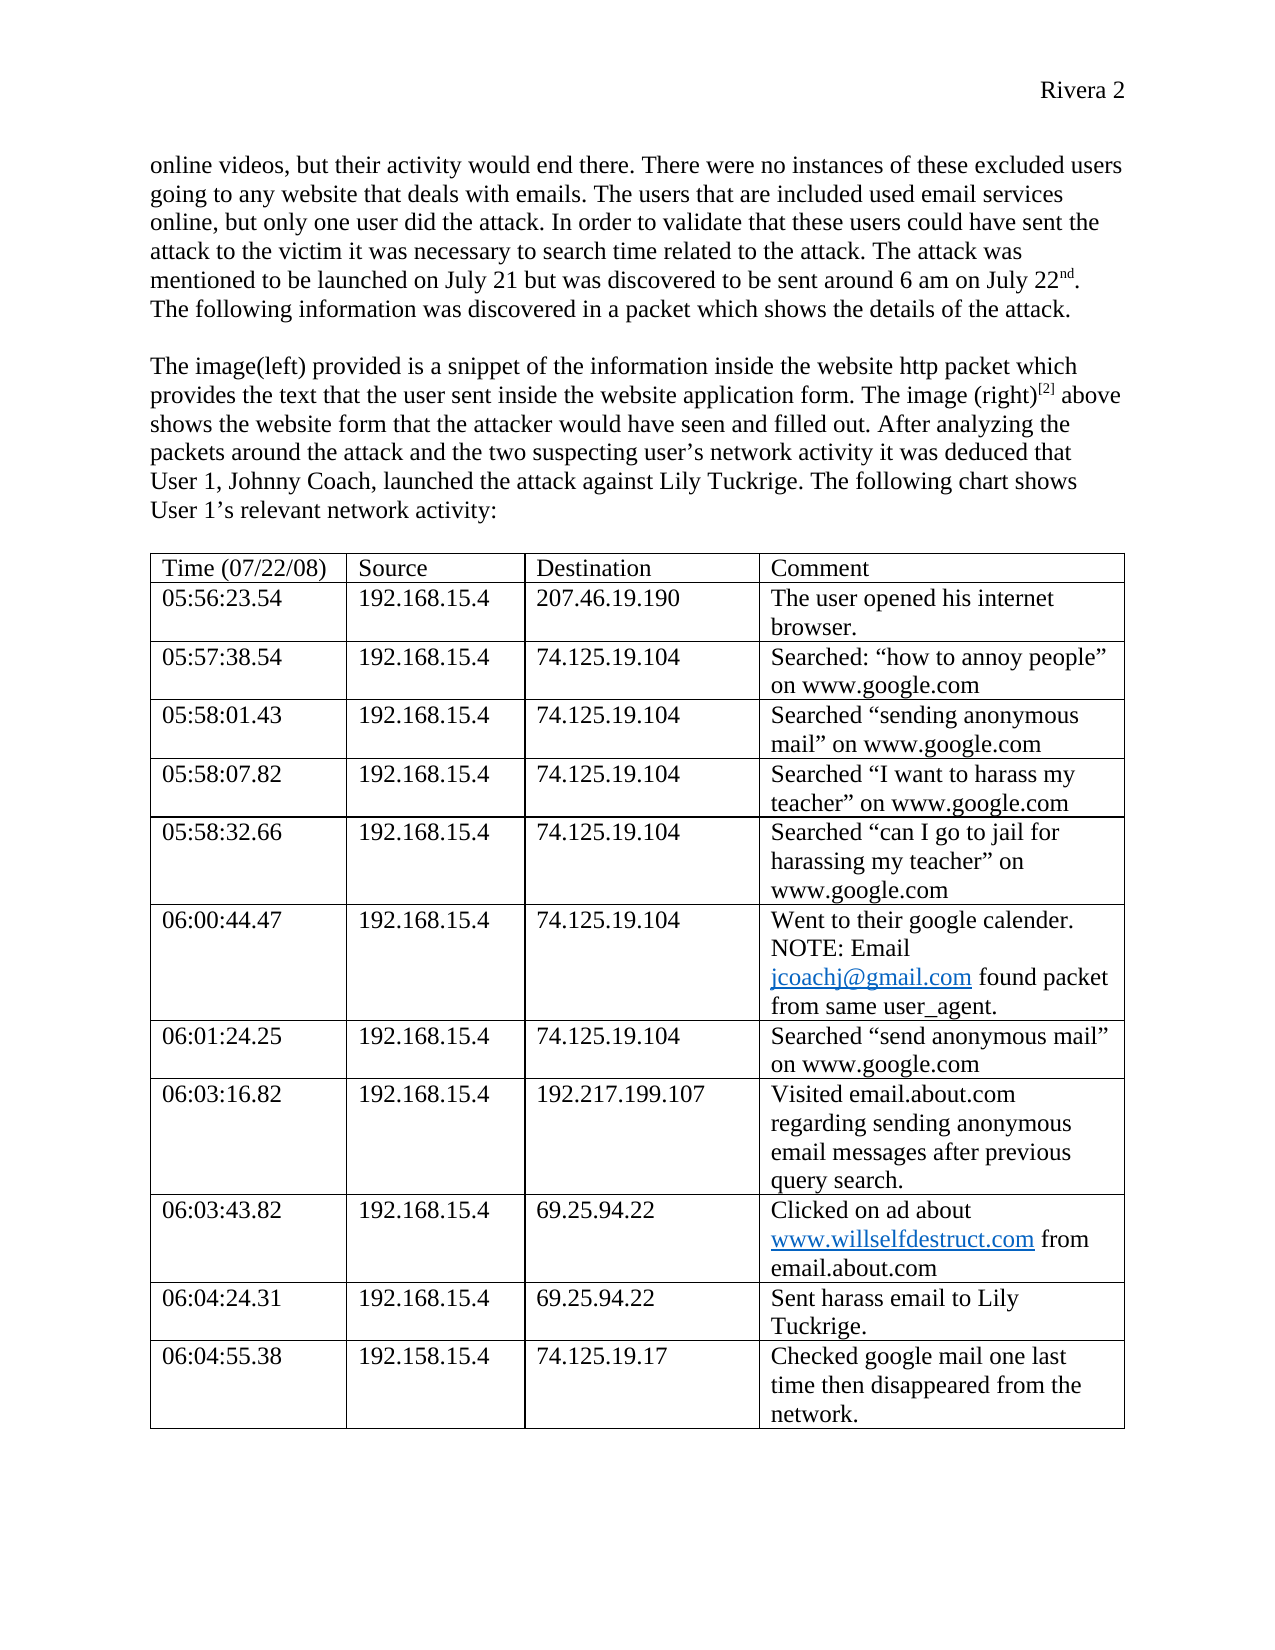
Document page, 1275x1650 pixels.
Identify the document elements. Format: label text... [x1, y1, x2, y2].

table_cell 06:04:24.31 [151, 1283, 346, 1340]
table_cell 192.158.15.4 [347, 1341, 524, 1427]
table_cell Searched “can I go to jail for harassing my teacher” on www.google.com [760, 818, 1124, 904]
table_cell 74.125.19.104 [526, 1021, 759, 1078]
table_cell Clicked on ad about www.willselfdestruct.com from email.about.com [760, 1195, 1124, 1282]
table_cell 06:04:55.38 [151, 1341, 346, 1427]
table_cell Checked google mail one last time then disappeared from the network. [760, 1341, 1124, 1427]
table_cell 74.125.19.17 [526, 1341, 759, 1427]
table_cell 06:03:16.82 [151, 1079, 346, 1194]
table_header Destination [526, 554, 759, 582]
table_cell 74.125.19.104 [526, 700, 759, 758]
table_header Time (07/22/08) [151, 554, 346, 582]
table_cell 192.168.15.4 [347, 700, 524, 758]
table_cell 05:58:32.66 [151, 818, 346, 904]
table_cell Searched “sending anonymous mail” on www.google.com [760, 700, 1124, 758]
table_cell 05:57:38.54 [151, 642, 346, 699]
table_header Comment [760, 554, 1124, 582]
table_cell 192.168.15.4 [347, 1195, 524, 1282]
text The image(left) provided is a snippet of the information inside the website http packet which provides the text that the user sent inside the website application form. The image (right)[2] above shows the website form that the attacker would have seen and filled out. After analyzing the packets around the attack and the two suspecting user’s network activity it was deduced that User 1, Johnny Coach, launched the attack against Lily Tuckrige. The following chart shows User 1’s relevant network activity: [150, 351, 1125, 524]
table_cell 192.168.15.4 [347, 905, 524, 1020]
table_cell Sent harass email to Lily Tuckrige. [760, 1283, 1124, 1340]
table_cell 192.168.15.4 [347, 818, 524, 904]
table_cell 74.125.19.104 [526, 759, 759, 816]
table_cell 192.168.15.4 [347, 759, 524, 816]
table_cell 192.217.199.107 [526, 1079, 759, 1194]
table_cell 06:00:44.47 [151, 905, 346, 1020]
table_cell 06:01:24.25 [151, 1021, 346, 1078]
table_cell 69.25.94.22 [526, 1283, 759, 1340]
table_cell 192.168.15.4 [347, 642, 524, 699]
table_cell The user opened his internet browser. [760, 583, 1124, 641]
table_header Source [347, 554, 524, 582]
table_cell 192.168.15.4 [347, 583, 524, 641]
table_cell Searched “I want to harass my teacher” on www.google.com [760, 759, 1124, 816]
table_cell 207.46.19.190 [526, 583, 759, 641]
table_cell 06:03:43.82 [151, 1195, 346, 1282]
table_cell 05:58:01.43 [151, 700, 346, 758]
table_cell 192.168.15.4 [347, 1079, 524, 1194]
table_cell Searched: “how to annoy people” on www.google.com [760, 642, 1124, 699]
table_cell 05:58:07.82 [151, 759, 346, 816]
table_cell 74.125.19.104 [526, 818, 759, 904]
table_cell Visited email.about.com regarding sending anonymous email messages after previous query search. [760, 1079, 1124, 1194]
table_cell Searched “send anonymous mail” on www.google.com [760, 1021, 1124, 1078]
table_cell 74.125.19.104 [526, 642, 759, 699]
table_cell Went to their google calender. NOTE: Email jcoachj@gmail.com found packet from same user_agent. [760, 905, 1124, 1020]
table_cell 192.168.15.4 [347, 1283, 524, 1340]
table_cell 05:56:23.54 [151, 583, 346, 641]
table_cell 74.125.19.104 [526, 905, 759, 1020]
table_cell 69.25.94.22 [526, 1195, 759, 1282]
table_cell 192.168.15.4 [347, 1021, 524, 1078]
